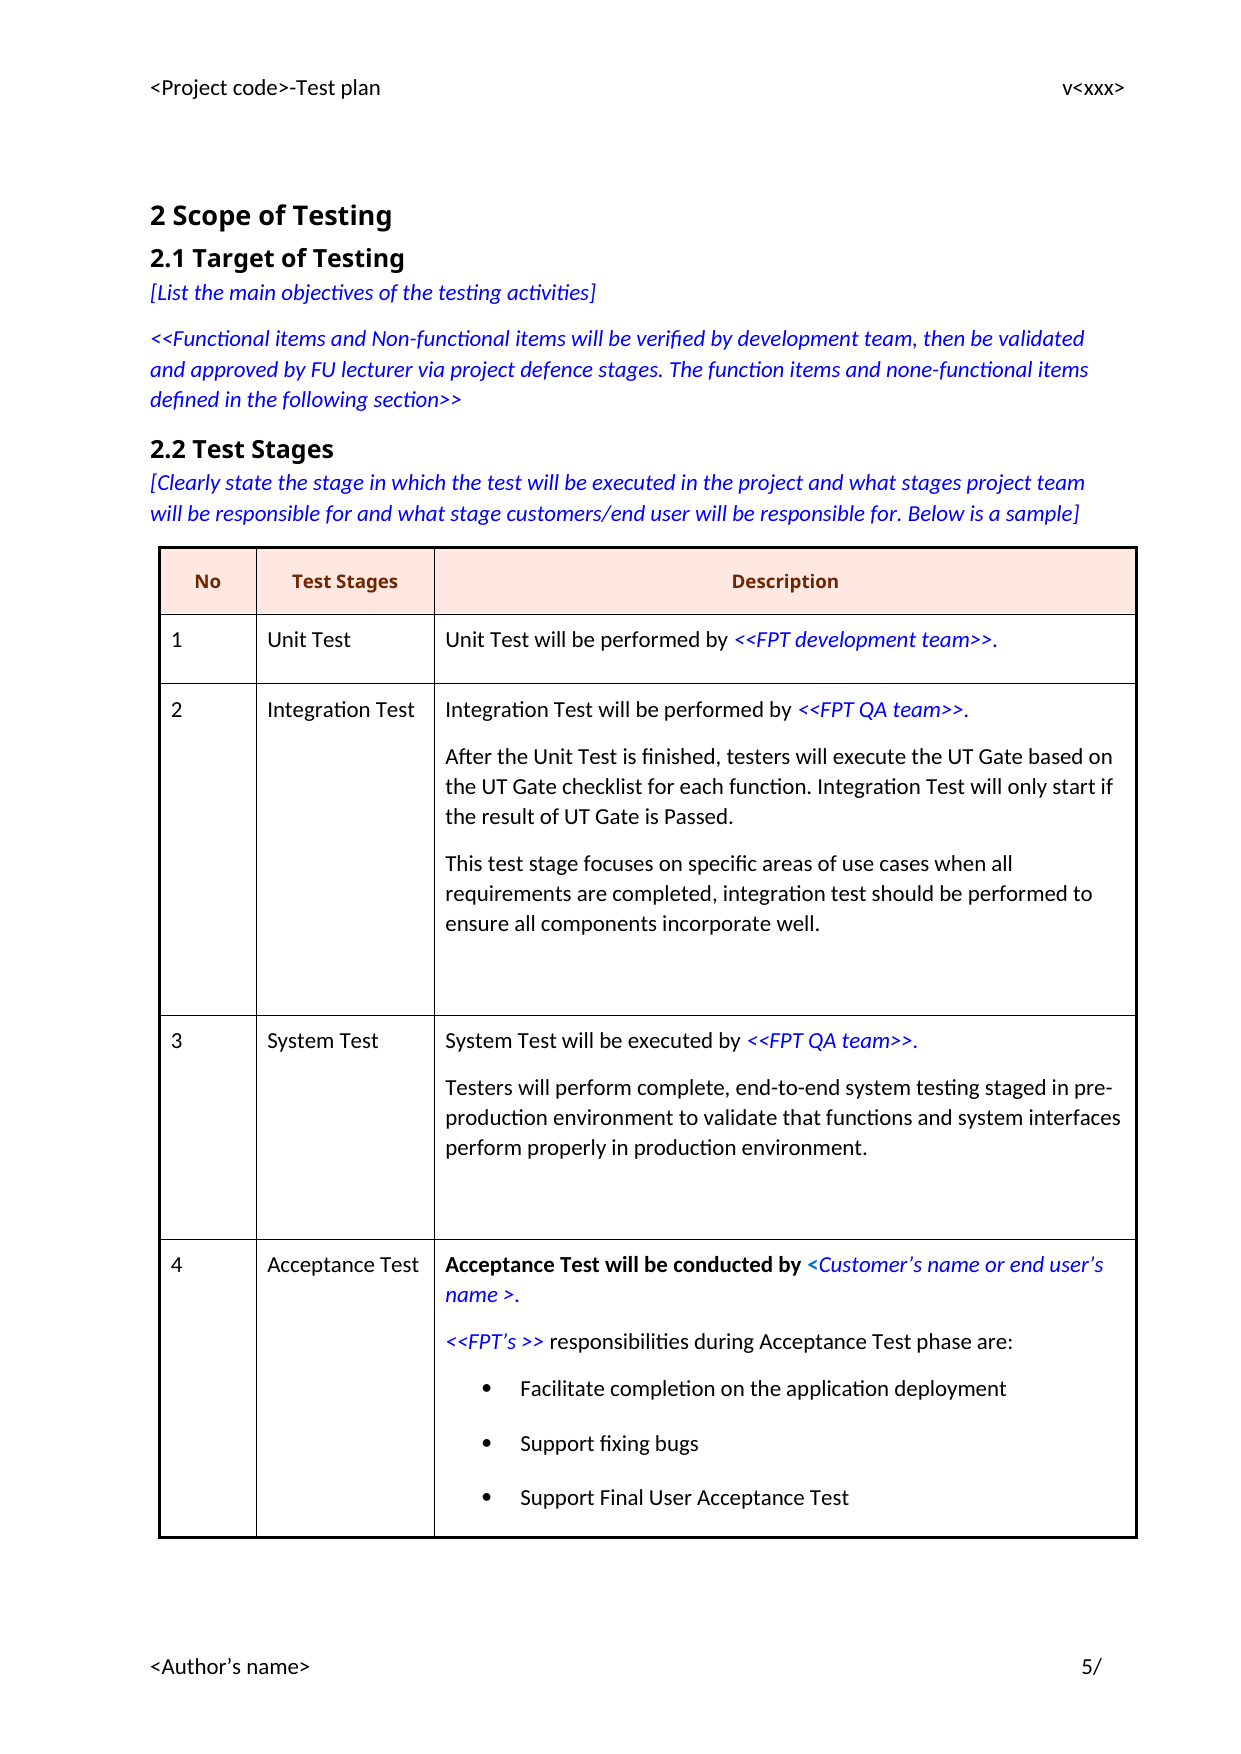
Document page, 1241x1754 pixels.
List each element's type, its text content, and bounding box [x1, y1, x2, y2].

table_header Description [435, 549, 1135, 613]
table_cell 1 [161, 615, 256, 683]
text <<Functional items and Non-functional items will be verified by development team, then be validated and approved by FU lecturer via project defence stages. The function items and none-functional items defined in the following section>> [150, 324, 1093, 413]
subtitle 2.2 Test Stages [150, 432, 1093, 466]
text [List the main objectives of the testing activities] [150, 278, 1093, 306]
table_cell System Test will be executed by <<FPT QA team>>. Testers will perform complete, end-to-end system testing staged in pre-production environment to validate that functions and system interfaces perform properly in production environment. [435, 1016, 1135, 1238]
table_cell 3 [161, 1016, 256, 1238]
table_cell 2 [161, 684, 256, 1014]
table_cell Acceptance Test will be conducted by <Customer’s name or end user’s name >. <<FPT’s >> responsibilities during Acceptance Test phase are: Facilitate completion on the application deployment Support fixing bugs Support Final User Acceptance Test [435, 1240, 1135, 1536]
table_header Test Stages [257, 549, 434, 613]
table_cell Unit Test [257, 615, 434, 683]
table_header No [161, 549, 256, 613]
table_cell Unit Test will be performed by <<FPT development team>>. [435, 615, 1135, 683]
subtitle 2.1 Target of Testing [150, 241, 1093, 275]
table_cell 4 [161, 1240, 256, 1536]
subtitle 2 Scope of Testing [150, 197, 1093, 234]
table_cell Integration Test will be performed by <<FPT QA team>>. After the Unit Test is finished, testers will execute the UT Gate based on the UT Gate checklist for each function. Integration Test will only start if the result of UT Gate is Passed. This test stage focuses on specific areas of use cases when all requirements are completed, integration test should be performed to ensure all components incorporate well. [435, 684, 1135, 1014]
table_cell Acceptance Test [257, 1240, 434, 1536]
text [Clearly state the stage in which the test will be executed in the project and what stages project team will be responsible for and what stage customers/end user will be responsible for. Below is a sample] [150, 468, 1093, 527]
table_cell Integration Test [257, 684, 434, 1014]
table_cell System Test [257, 1016, 434, 1238]
